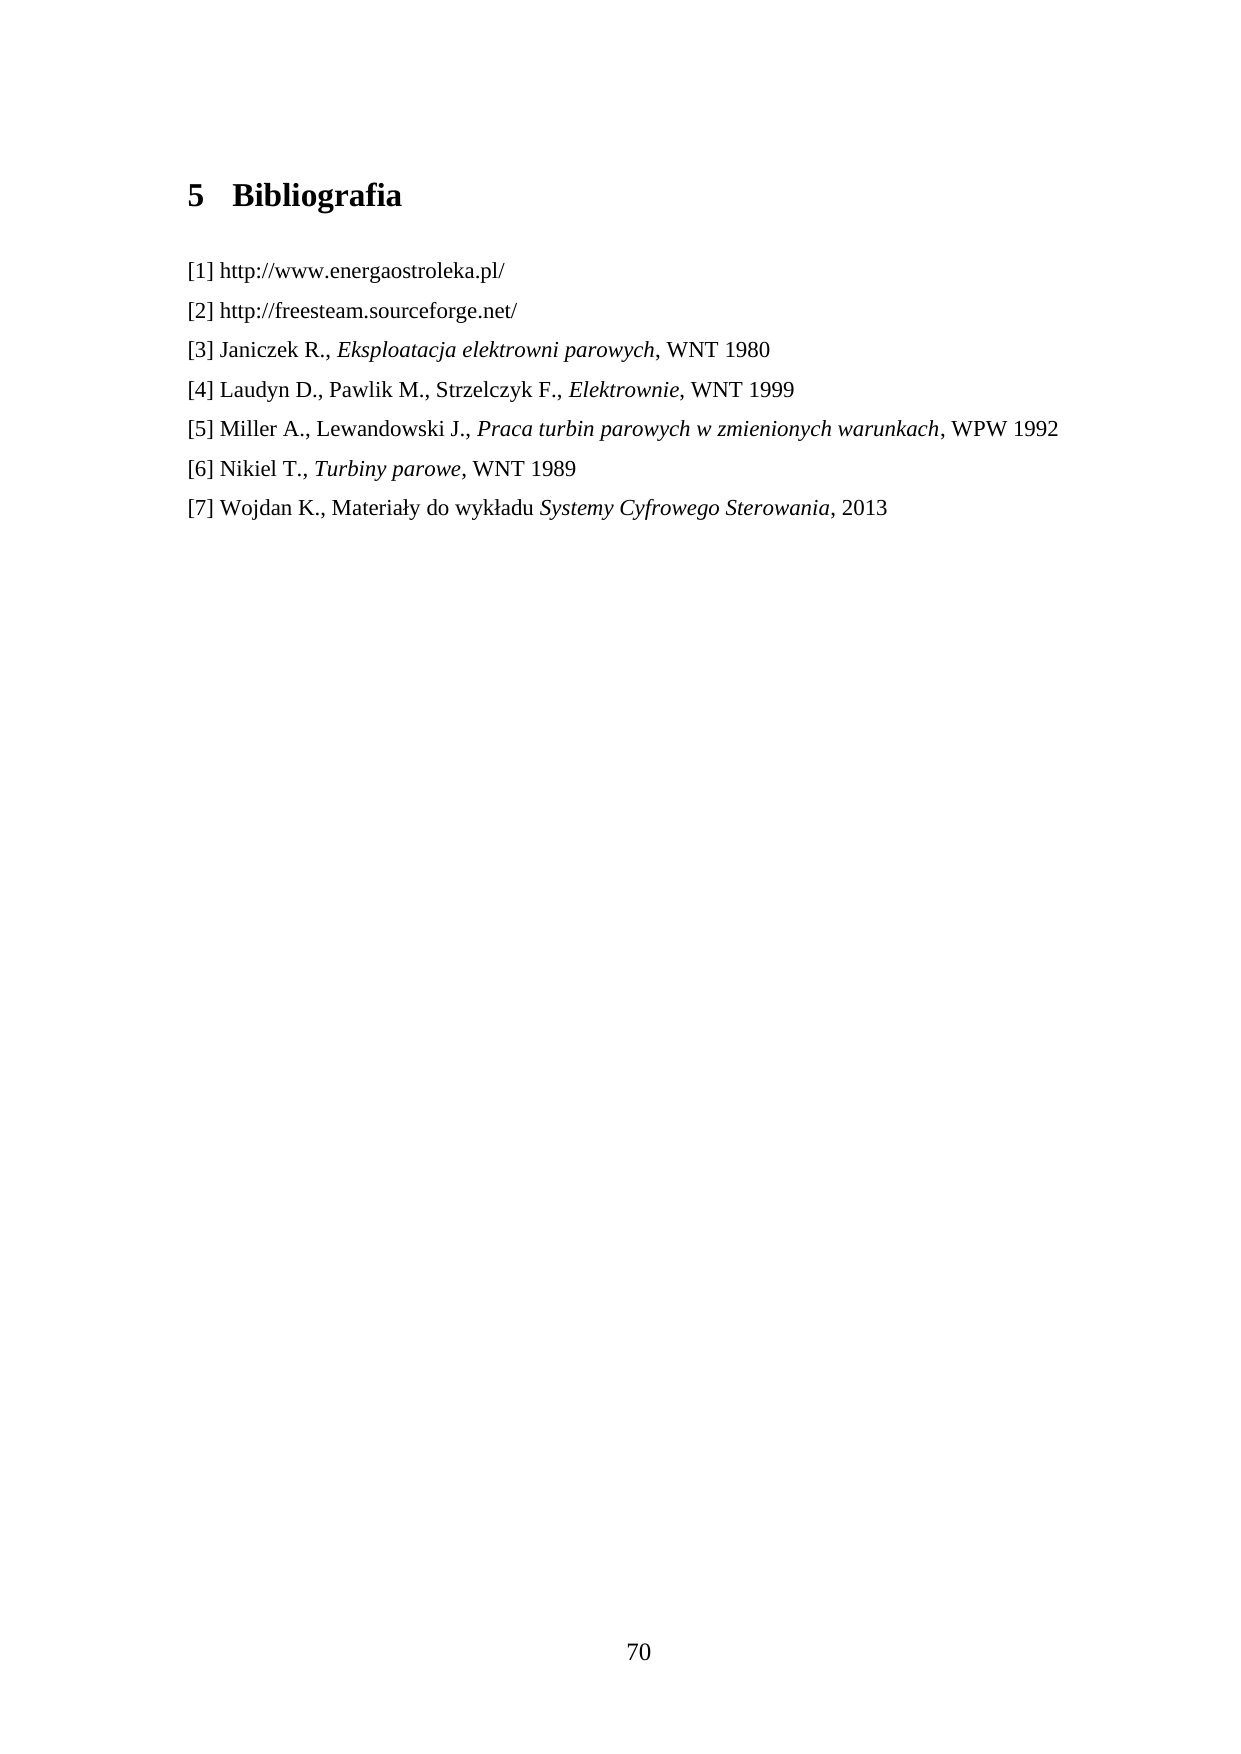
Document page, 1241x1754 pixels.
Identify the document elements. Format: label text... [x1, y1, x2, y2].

text [5] Miller A., Lewandowski J., Praca turbin parowych w zmienionych warunkach, WPW 1992 [187, 415, 1090, 442]
text [3] Janiczek R., Eksploatacja elektrowni parowych, WNT 1980 [187, 336, 1090, 363]
text [2] http://freesteam.sourceforge.net/ [187, 297, 1090, 323]
text [6] Nikiel T., Turbiny parowe, WNT 1989 [187, 455, 1090, 481]
text [7] Wojdan K., Materiały do wykładu Systemy Cyfrowego Sterowania, 2013 [187, 494, 1090, 521]
subtitle Bibliografia [187, 175, 1090, 213]
text [4] Laudyn D., Pawlik M., Strzelczyk F., Elektrownie, WNT 1999 [187, 376, 1090, 402]
text [1] http://www.energaostroleka.pl/ [187, 257, 1090, 284]
